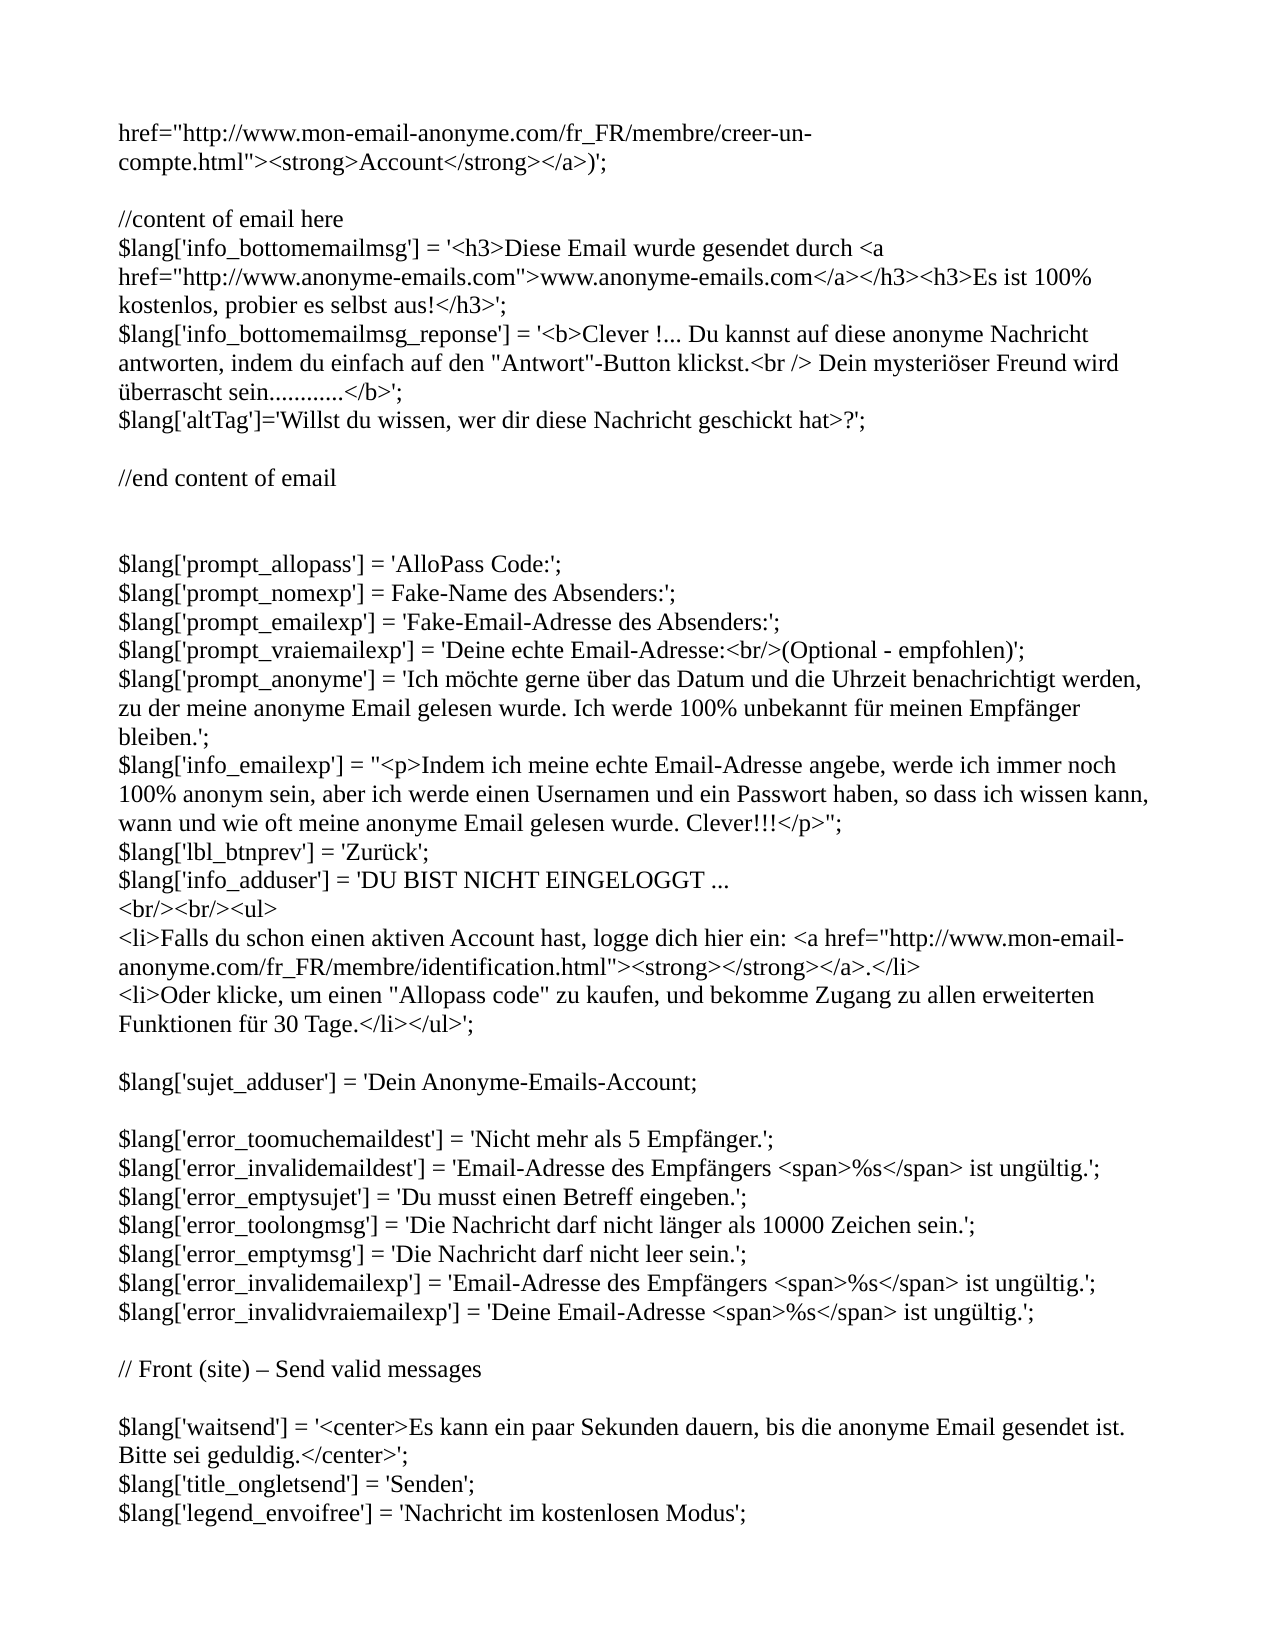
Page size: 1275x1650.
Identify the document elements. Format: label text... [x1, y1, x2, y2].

text $lang['altTag']='Willst du wissen, wer dir diese Nachricht geschickt hat>?'; [118, 406, 1157, 434]
text $lang['prompt_nomexp'] = Fake-Name des Absenders:'; [118, 578, 1157, 607]
text $lang['error_invalidvraiemailexp'] = 'Deine Email-Adresse <span>%s</span> ist ungültig.'; [118, 1297, 1157, 1326]
text $lang['error_invalidemailexp'] = 'Email-Adresse des Empfängers <span>%s</span> ist ungültig.'; [118, 1268, 1157, 1297]
text $lang['prompt_allopass'] = 'AlloPass Code:'; [118, 549, 1157, 578]
text $lang['waitsend'] = '<center>Es kann ein paar Sekunden dauern, bis die anonyme Email gesendet ist. Bitte sei geduldig.</center>'; [118, 1412, 1157, 1469]
text //content of email here [118, 204, 1157, 233]
text $lang['prompt_vraiemailexp'] = 'Deine echte Email-Adresse:<br/>(Optional - empfohlen)'; [118, 636, 1157, 664]
text $lang['info_bottomemailmsg_reponse'] = '<b>Clever !... Du kannst auf diese anonyme Nachricht antworten, indem du einfach auf den "Antwort"-Button klickst.<br /> Dein mysteriöser Freund wird überrascht sein............</b>'; [118, 319, 1157, 406]
text $lang['info_adduser'] = 'DU BIST NICHT EINGELOGGT ... [118, 866, 1157, 894]
text $lang['error_emptymsg'] = 'Die Nachricht darf nicht leer sein.'; [118, 1239, 1157, 1268]
text $lang['prompt_emailexp'] = 'Fake-Email-Adresse des Absenders:'; [118, 607, 1157, 636]
text <li>Oder klicke, um einen "Allopass code" zu kaufen, und bekomme Zugang zu allen erweiterten Funktionen für 30 Tage.</li></ul>'; [118, 981, 1157, 1038]
text $lang['sujet_adduser'] = 'Dein Anonyme-Emails-Account; [118, 1067, 1157, 1096]
text $lang['lbl_btnprev'] = 'Zurück'; [118, 837, 1157, 866]
text <li>Falls du schon einen aktiven Account hast, logge dich hier ein: <a href="http://www.mon-email-anonyme.com/fr_FR/membre/identification.html"><strong></strong></a>.</li> [118, 923, 1157, 981]
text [118, 118, 1157, 176]
text $lang['error_toolongmsg'] = 'Die Nachricht darf nicht länger als 10000 Zeichen sein.'; [118, 1211, 1157, 1239]
text <br/><br/><ul> [118, 894, 1157, 923]
text $lang['legend_envoifree'] = 'Nachricht im kostenlosen Modus'; [118, 1498, 1157, 1527]
text // Front (site) – Send valid messages [118, 1354, 1157, 1383]
text $lang['error_emptysujet'] = 'Du musst einen Betreff eingeben.'; [118, 1182, 1157, 1211]
text $lang['prompt_anonyme'] = 'Ich möchte gerne über das Datum und die Uhrzeit benachrichtigt werden, zu der meine anonyme Email gelesen wurde. Ich werde 100% unbekannt für meinen Empfänger bleiben.'; [118, 664, 1157, 751]
text //end content of email [118, 463, 1157, 492]
text $lang['info_bottomemailmsg'] = '<h3>Diese Email wurde gesendet durch <a href="http://www.anonyme-emails.com">www.anonyme-emails.com</a></h3><h3>Es ist 100% kostenlos, probier es selbst aus!</h3>'; [118, 233, 1157, 319]
text $lang['info_emailexp'] = "<p>Indem ich meine echte Email-Adresse angebe, werde ich immer noch 100% anonym sein, aber ich werde einen Usernamen und ein Passwort haben, so dass ich wissen kann, wann und wie oft meine anonyme Email gelesen wurde. Clever!!!</p>"; [118, 751, 1157, 837]
text $lang['title_ongletsend'] = 'Senden'; [118, 1469, 1157, 1498]
text $lang['error_invalidemaildest'] = 'Email-Adresse des Empfängers <span>%s</span> ist ungültig.'; [118, 1153, 1157, 1182]
text $lang['error_toomuchemaildest'] = 'Nicht mehr als 5 Empfänger.'; [118, 1124, 1157, 1153]
